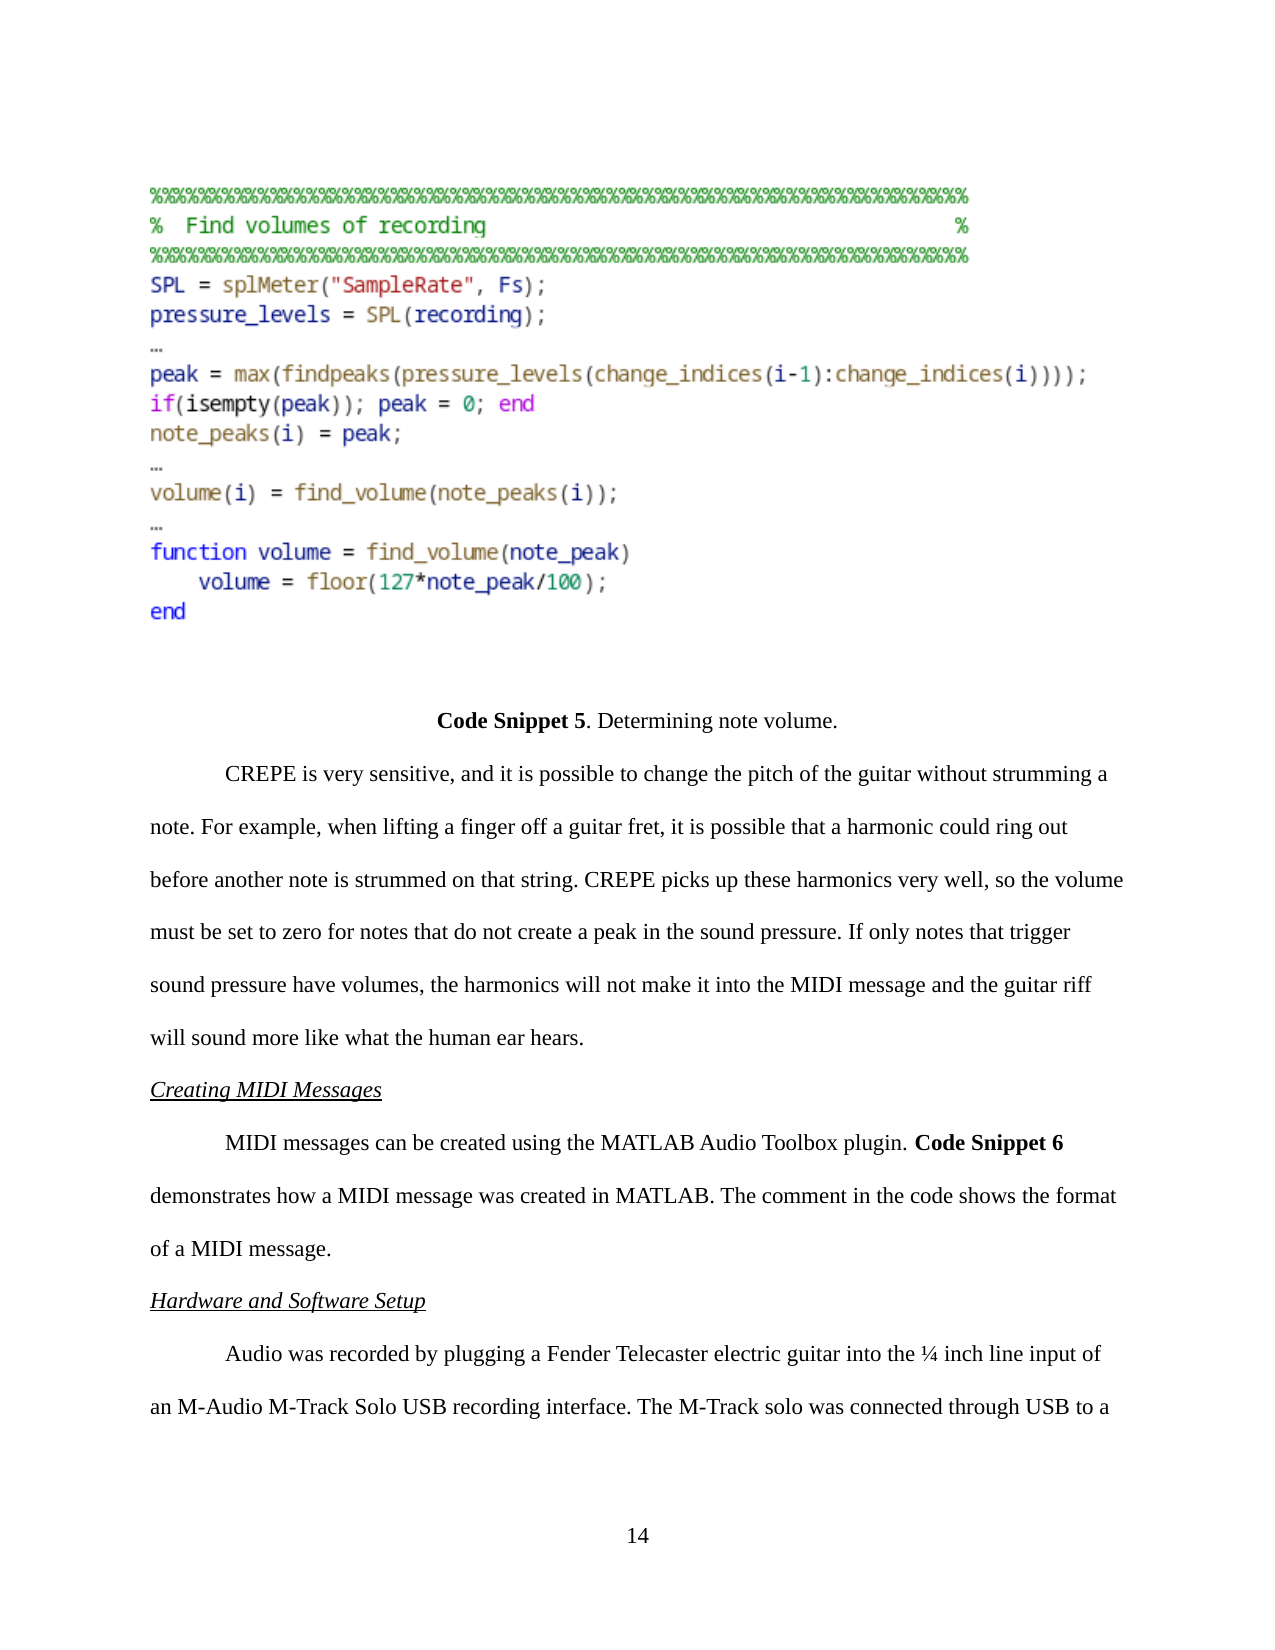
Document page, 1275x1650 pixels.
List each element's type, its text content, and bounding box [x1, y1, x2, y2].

text CREPE is very sensitive, and it is possible to change the pitch of the guitar without strumming a note. For example, when lifting a finger off a guitar fret, it is possible that a harmonic could ring out before another note is strummed on that string. CREPE picks up these harmonics very well, so the volume must be set to zero for notes that do not create a peak in the sound pressure. If only notes that trigger sound pressure have volumes, the harmonics will not make it into the MIDI message and the guitar riff will sound more like what the human ear hears. [150, 760, 1125, 1050]
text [150, 1340, 1125, 1419]
text Hardware and Software Setup [150, 1287, 1125, 1314]
text MIDI messages can be created using the MATLAB Audio Toolbox plugin. Code Snippet 6 demonstrates how a MIDI message was created in MATLAB. The comment in the code shows the format of a MIDI message. [150, 1129, 1125, 1261]
text Code Snippet 5. Determining note volume. [150, 708, 1125, 734]
text Creating MIDI Messages [150, 1077, 1125, 1103]
